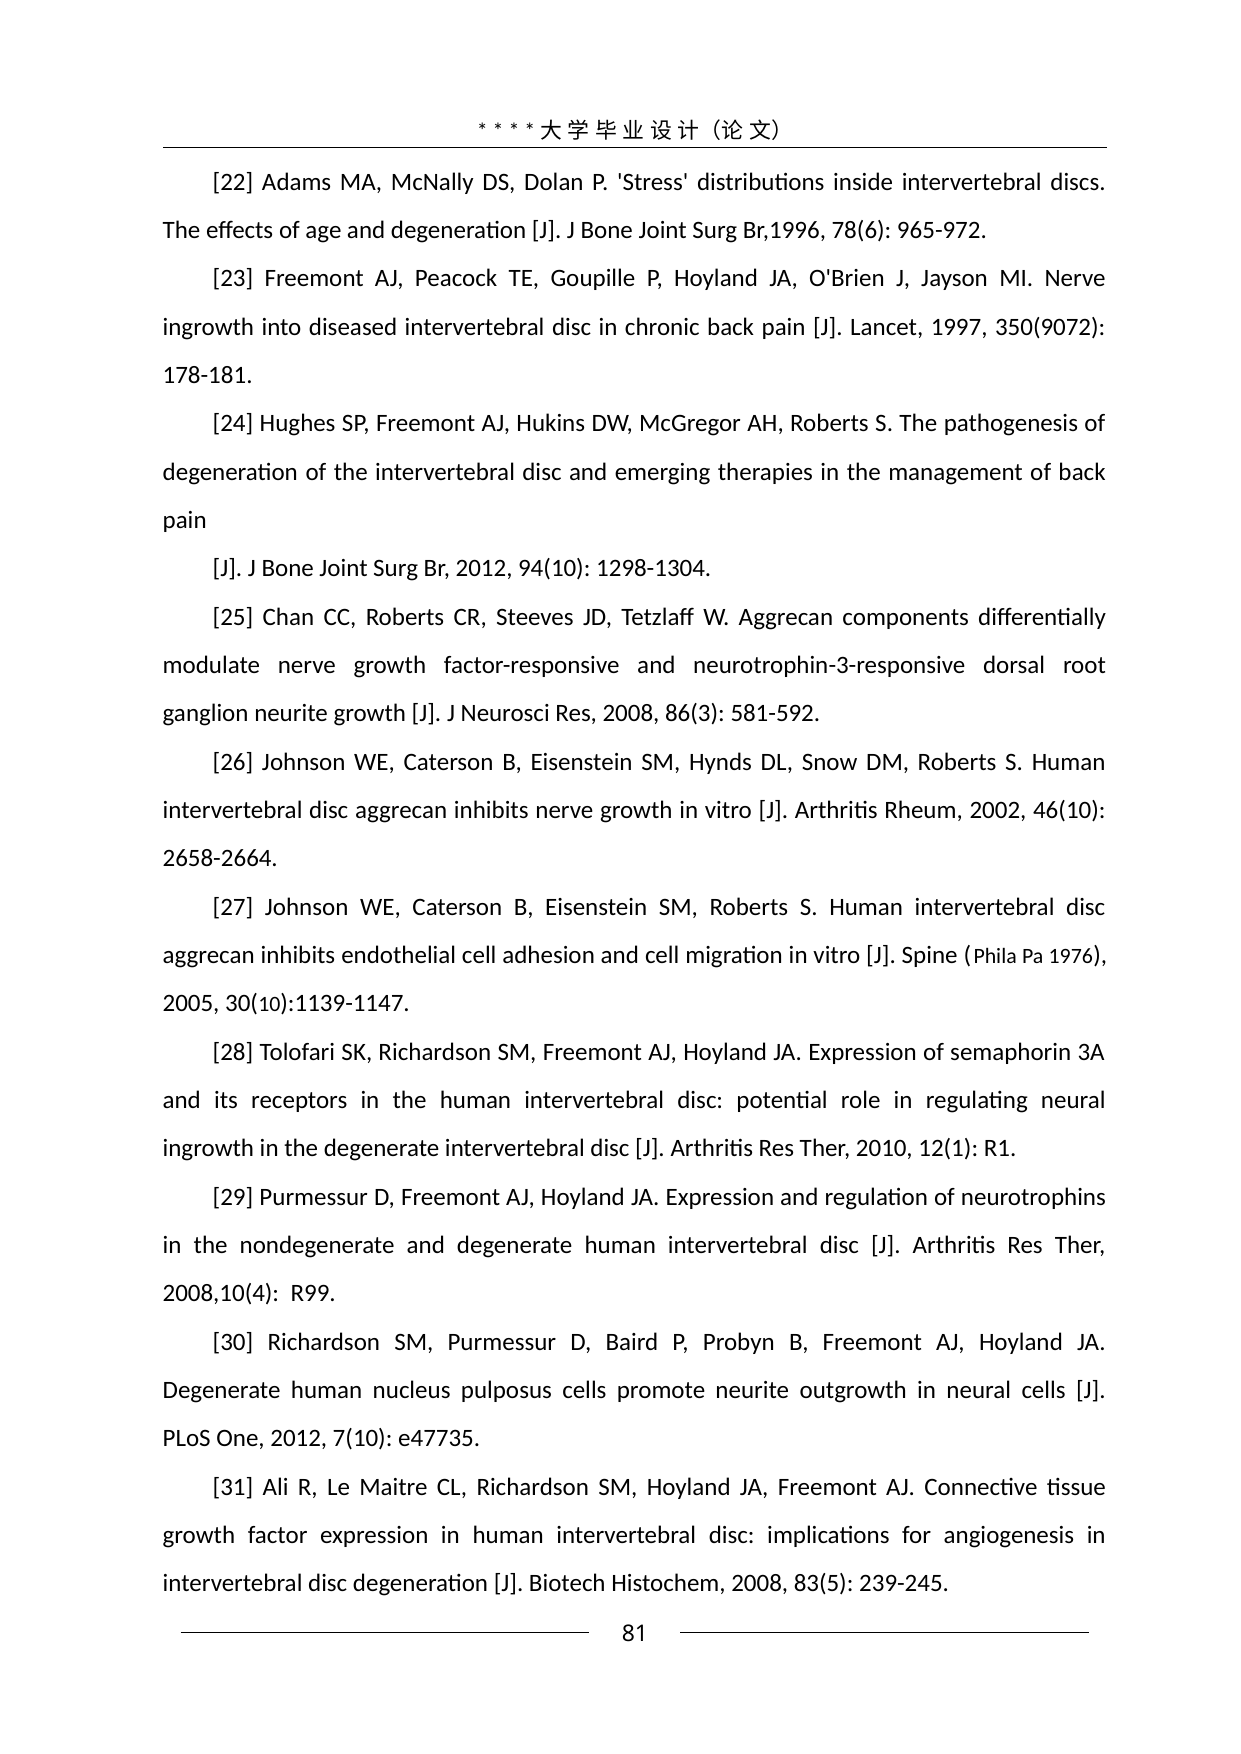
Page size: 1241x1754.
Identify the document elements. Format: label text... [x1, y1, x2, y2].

text [22] Adams MA, McNally DS, Dolan P. 'Stress' distributions inside intervertebral discs. The effects of age and degeneration [J]. J Bone Joint Surg Br,1996, 78(6): 965-972. [162, 148, 1107, 245]
text [26] Johnson WE, Caterson B, Eisenstein SM, Hynds DL, Snow DM, Roberts S. Human intervertebral disc aggrecan inhibits nerve growth in vitro [J]. Arthritis Rheum, 2002, 46(10): 2658-2664. [162, 728, 1107, 873]
text [25] Chan CC, Roberts CR, Steeves JD, Tetzlaff W. Aggrecan components differentially modulate nerve growth factor-responsive and neurotrophin-3-responsive dorsal root ganglion neurite growth [J]. J Neurosci Res, 2008, 86(3): 581-592. [162, 583, 1107, 728]
text [27] Johnson WE, Caterson B, Eisenstein SM, Roberts S. Human intervertebral disc aggrecan inhibits endothelial cell adhesion and cell migration in vitro [J]. Spine (Phila Pa 1976), 2005, 30(10):1139-1147. [162, 873, 1107, 1018]
text [24] Hughes SP, Freemont AJ, Hukins DW, McGregor AH, Roberts S. The pathogenesis of degeneration of the intervertebral disc and emerging therapies in the management of back pain [162, 390, 1107, 535]
text [28] Tolofari SK, Richardson SM, Freemont AJ, Hoyland JA. Expression of semaphorin 3A and its receptors in the human intervertebral disc: potential role in regulating neural ingrowth in the degenerate intervertebral disc [J]. Arthritis Res Ther, 2010, 12(1): R1. [162, 1018, 1107, 1163]
text [29] Purmessur D, Freemont AJ, Hoyland JA. Expression and regulation of neurotrophins in the nondegenerate and degenerate human intervertebral disc [J]. Arthritis Res Ther, 2008,10(4): R99. [162, 1163, 1107, 1308]
text [30] Richardson SM, Purmessur D, Baird P, Probyn B, Freemont AJ, Hoyland JA. Degenerate human nucleus pulposus cells promote neurite outgrowth in neural cells [J]. PLoS One, 2012, 7(10): e47735. [162, 1308, 1107, 1453]
text [31] Ali R, Le Maitre CL, Richardson SM, Hoyland JA, Freemont AJ. Connective tissue growth factor expression in human intervertebral disc: implications for angiogenesis in intervertebral disc degeneration [J]. Biotech Histochem, 2008, 83(5): 239-245. [162, 1453, 1107, 1598]
text [J]. J Bone Joint Surg Br, 2012, 94(10): 1298-1304. [162, 535, 1107, 583]
text [23] Freemont AJ, Peacock TE, Goupille P, Hoyland JA, O'Brien J, Jayson MI. Nerve ingrowth into diseased intervertebral disc in chronic back pain [J]. Lancet, 1997, 350(9072): 178-181. [162, 245, 1107, 390]
